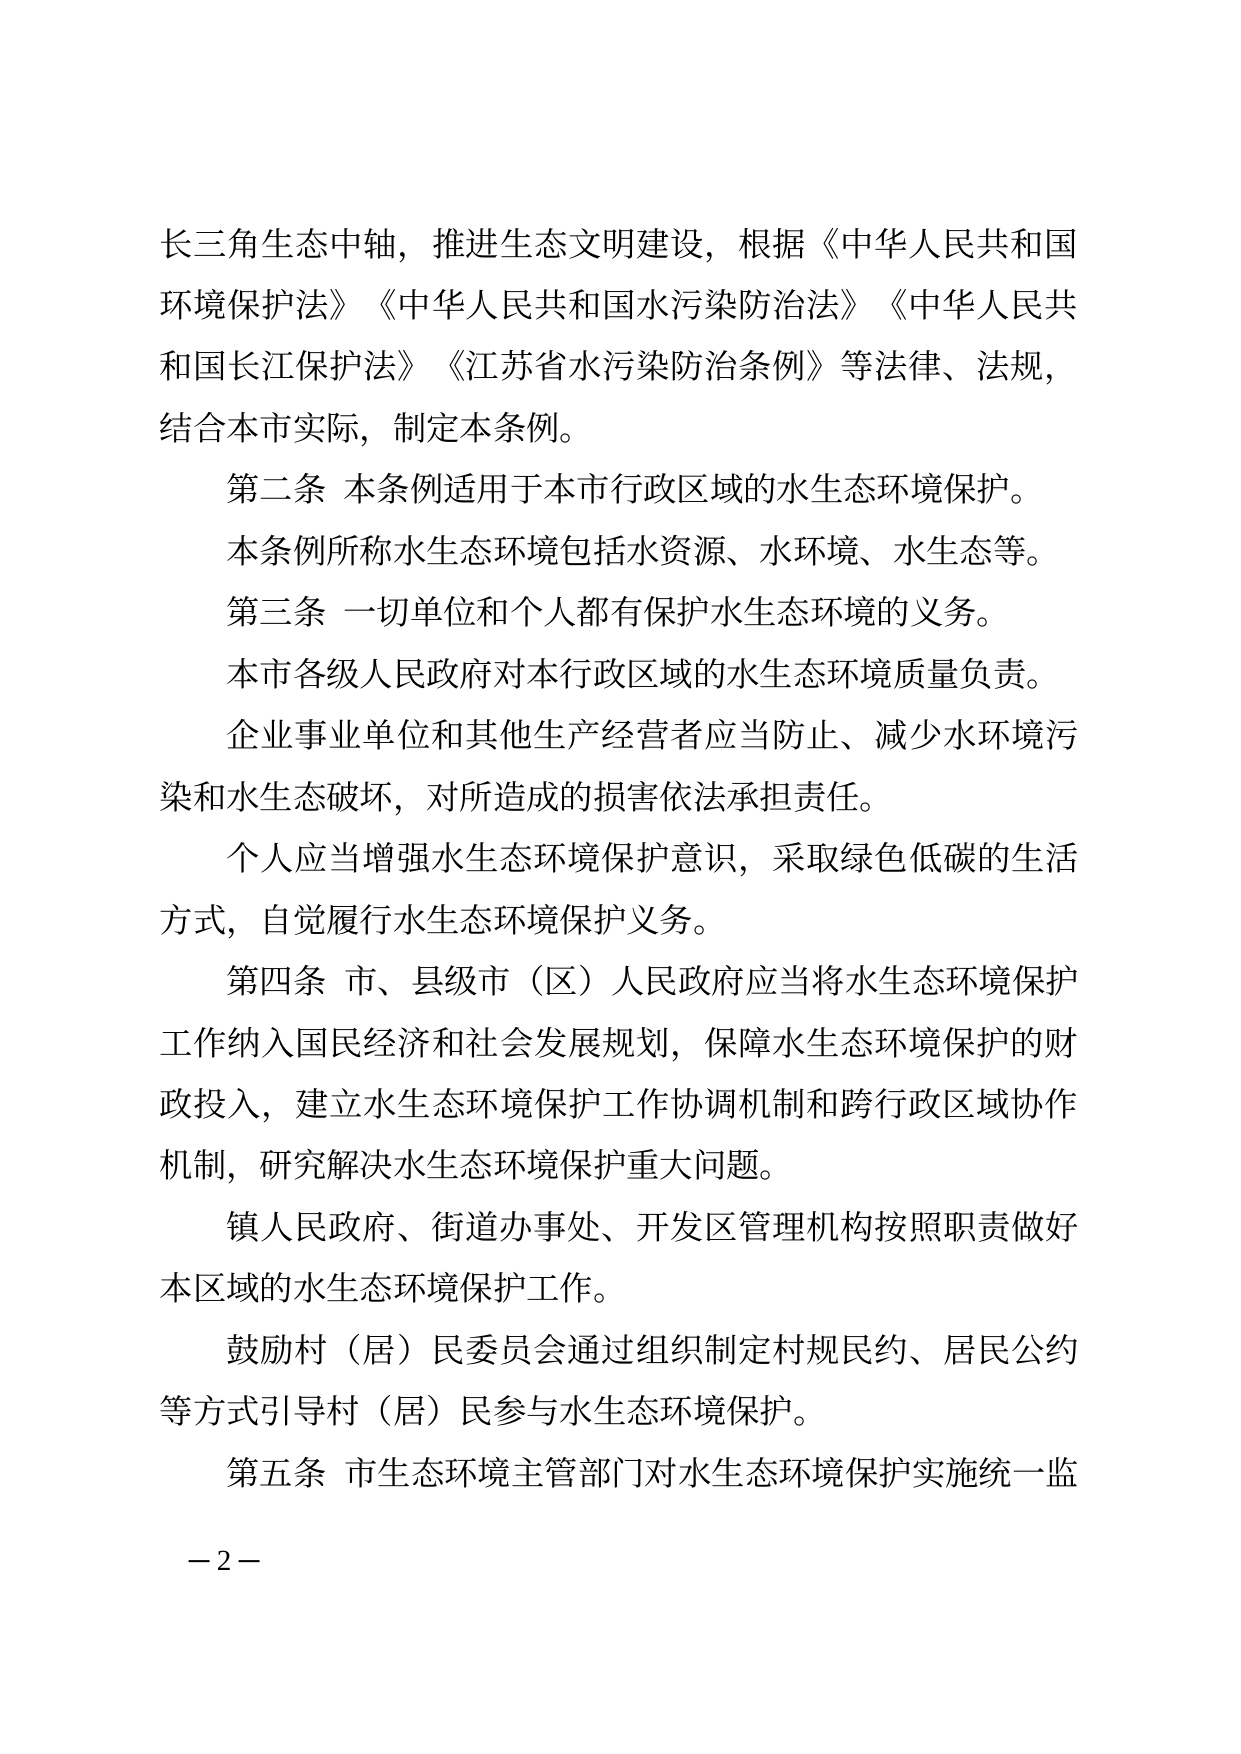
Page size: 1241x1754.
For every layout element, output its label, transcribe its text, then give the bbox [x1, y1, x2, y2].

text 鼓励村（居）民委员会通过组织制定村规民约、居民公约等方式引导村（居）民参与水生态环境保护。 [159, 1313, 1081, 1436]
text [159, 207, 1081, 453]
text 个人应当增强水生态环境保护意识，采取绿色低碳的生活方式，自觉履行水生态环境保护义务。 [159, 821, 1081, 944]
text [159, 1436, 1081, 1497]
text 第二条 本条例适用于本市行政区域的水生态环境保护。 [159, 453, 1081, 514]
text 本市各级人民政府对本行政区域的水生态环境质量负责。 [159, 637, 1081, 698]
text 第三条 一切单位和个人都有保护水生态环境的义务。 [159, 576, 1081, 637]
text 本条例所称水生态环境包括水资源、水环境、水生态等。 [159, 514, 1081, 576]
text 第四条 市、县级市（区）人民政府应当将水生态环境保护工作纳入国民经济和社会发展规划，保障水生态环境保护的财政投入，建立水生态环境保护工作协调机制和跨行政区域协作机制，研究解决水生态环境保护重大问题。 [159, 944, 1081, 1190]
text 企业事业单位和其他生产经营者应当防止、减少水环境污染和水生态破坏，对所造成的损害依法承担责任。 [159, 698, 1081, 821]
text 镇人民政府、街道办事处、开发区管理机构按照职责做好本区域的水生态环境保护工作。 [159, 1190, 1081, 1313]
